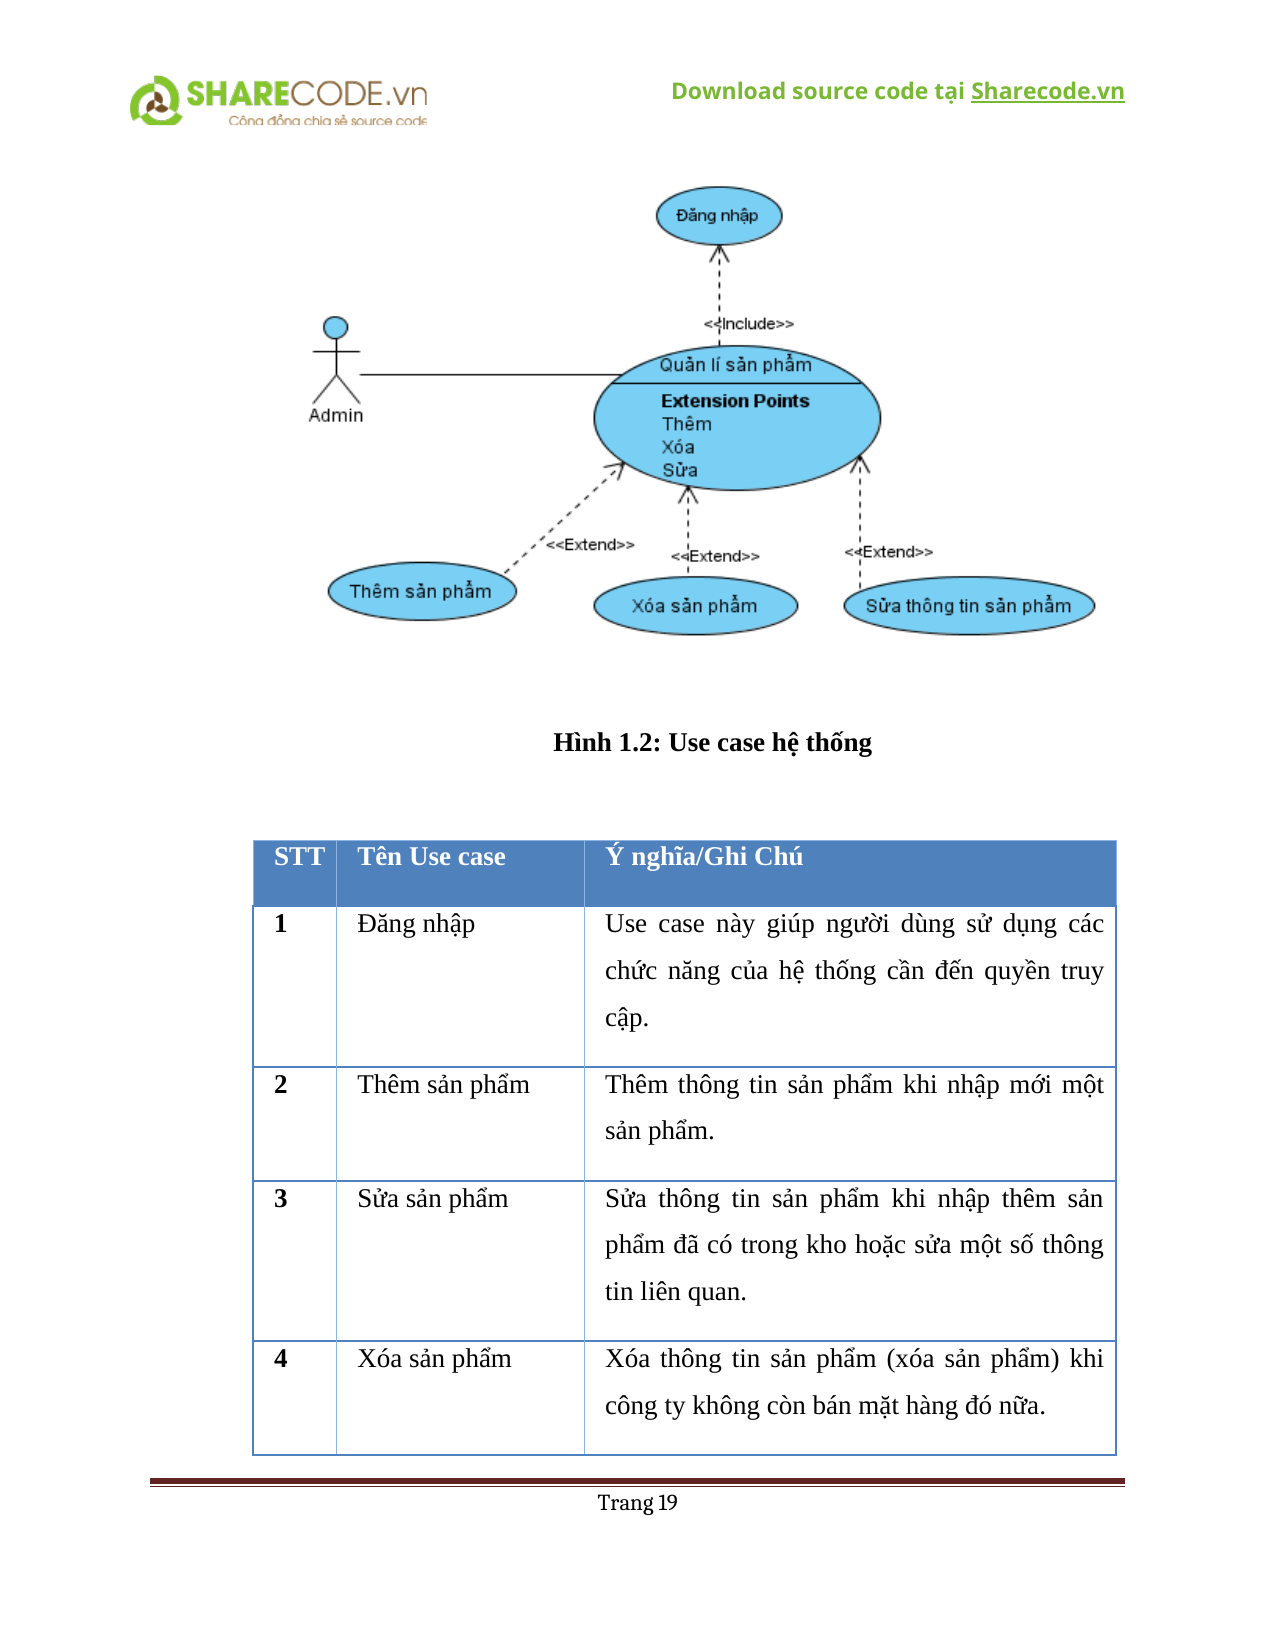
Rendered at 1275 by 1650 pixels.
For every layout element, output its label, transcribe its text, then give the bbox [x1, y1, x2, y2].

table_cell Xóa thông tin sản phẩm (xóa sản phẩm) khi công ty không còn bán mặt hàng đó nữa. [585, 1342, 1115, 1454]
table_cell Sửa sản phẩm [337, 1182, 584, 1340]
table_cell 2 [254, 1068, 336, 1179]
picture [129, 75, 427, 126]
table_header Ý nghĩa/Ghi Chú [585, 841, 1116, 905]
table_cell Thêm sản phẩm [337, 1068, 584, 1179]
table_cell 4 [254, 1342, 336, 1454]
table_cell Sửa thông tin sản phẩm khi nhập thêm sản phẩm đã có trong kho hoặc sửa một số thông tin liên quan. [585, 1182, 1115, 1340]
picture [225, 162, 1169, 702]
table_header STT [254, 841, 336, 905]
list Hình 1.2: Use case hệ thống [300, 726, 1125, 758]
table_cell 3 [254, 1182, 336, 1340]
table_cell Xóa sản phẩm [337, 1342, 584, 1454]
table_cell Use case này giúp người dùng sử dụng các chức năng của hệ thống cần đến quyền truy cập. [585, 907, 1115, 1066]
table_cell Thêm thông tin sản phẩm khi nhập mới một sản phẩm. [585, 1068, 1115, 1179]
table_header Tên Use case [337, 841, 584, 905]
table_cell 1 [254, 907, 336, 1066]
table_cell Đăng nhập [337, 907, 584, 1066]
